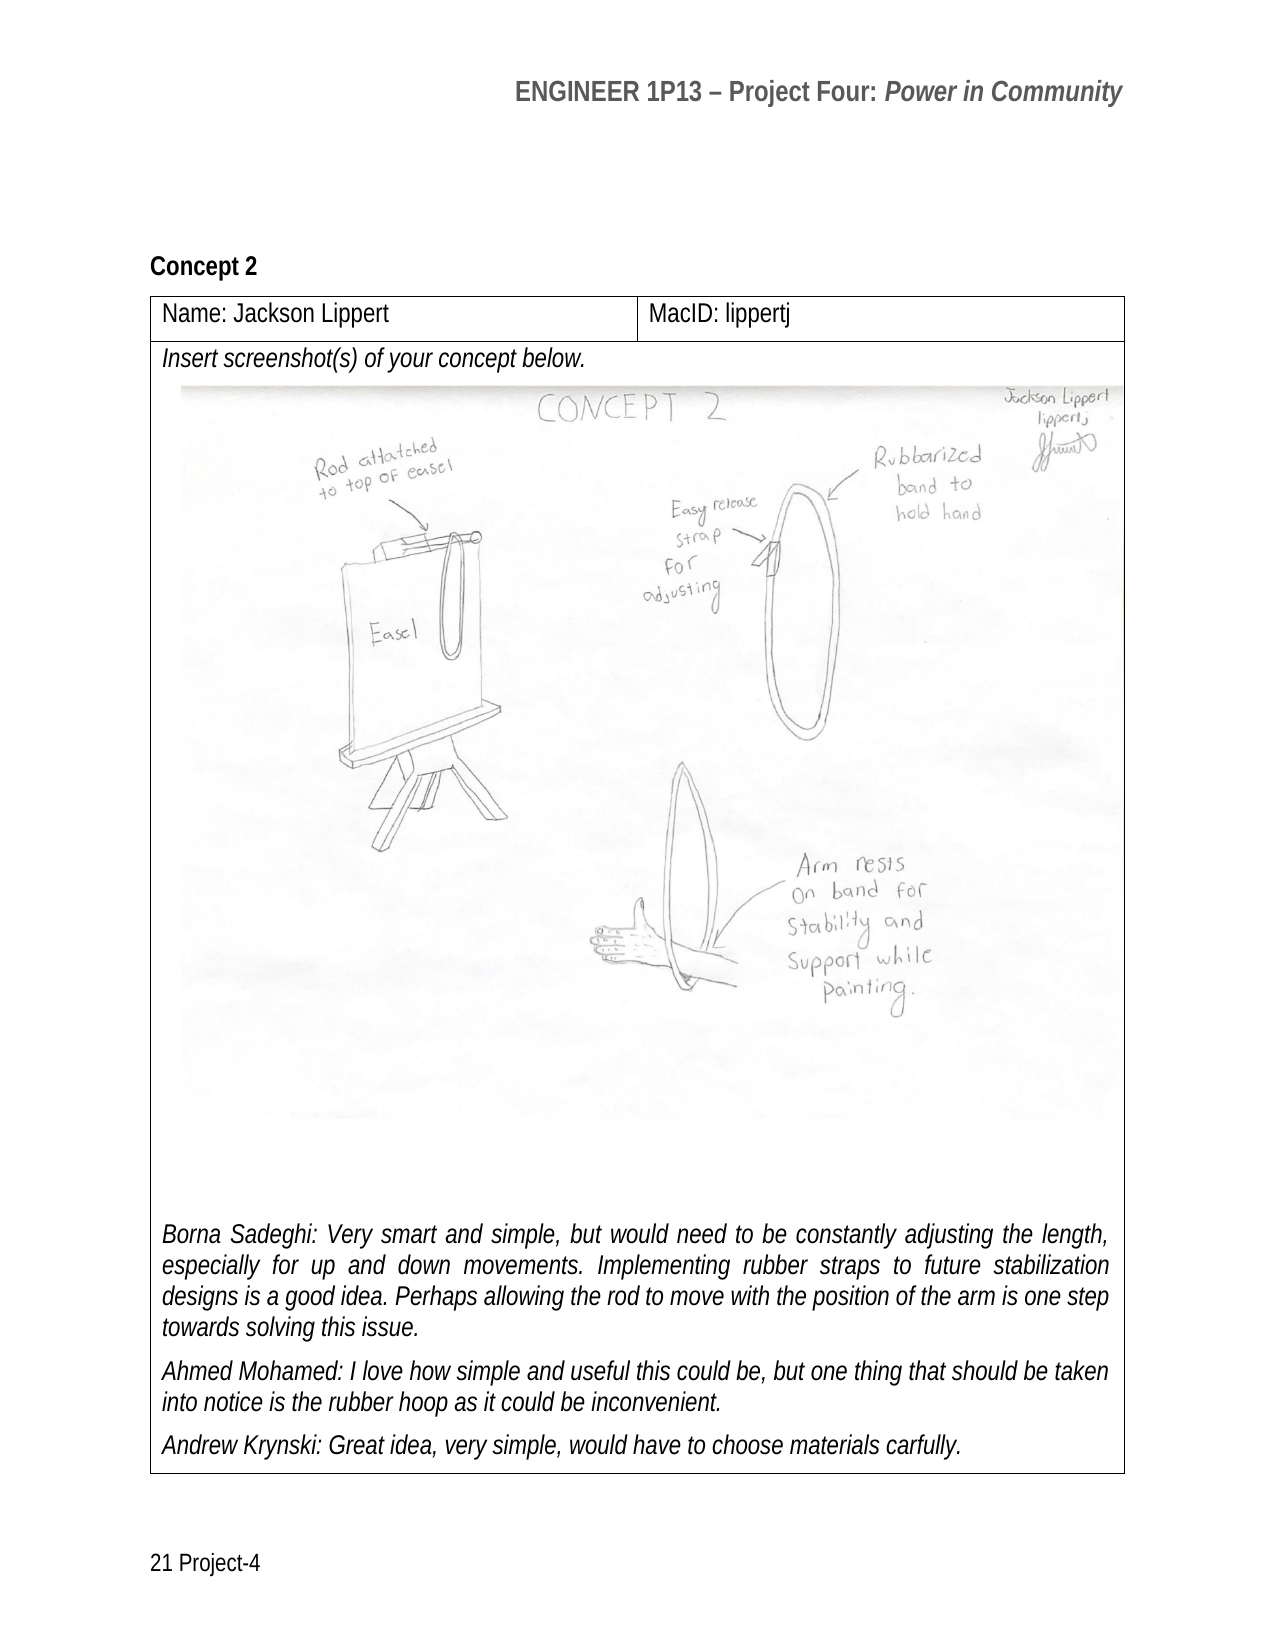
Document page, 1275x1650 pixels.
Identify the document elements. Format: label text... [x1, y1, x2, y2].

table_cell Insert screenshot(s) of your concept below. Borna Sadeghi: Very smart and simple, but would need to be constantly adjusting the length, especially for up and down movements. Implementing rubber straps to future stabilization designs is a good idea. Perhaps allowing the rod to move with the position of the arm is one step towards solving this issue. Ahmed Mohamed: I love how simple and useful this could be, but one thing that should be taken into notice is the rubber hoop as it could be inconvenient. Andrew Krynski: Great idea, very simple, would have to choose materials carfully. [151, 342, 1124, 1473]
text Concept 2 [150, 250, 1125, 281]
table_header Name: Jackson Lippert [151, 297, 637, 341]
table_header MacID: lippertj [638, 297, 1124, 341]
